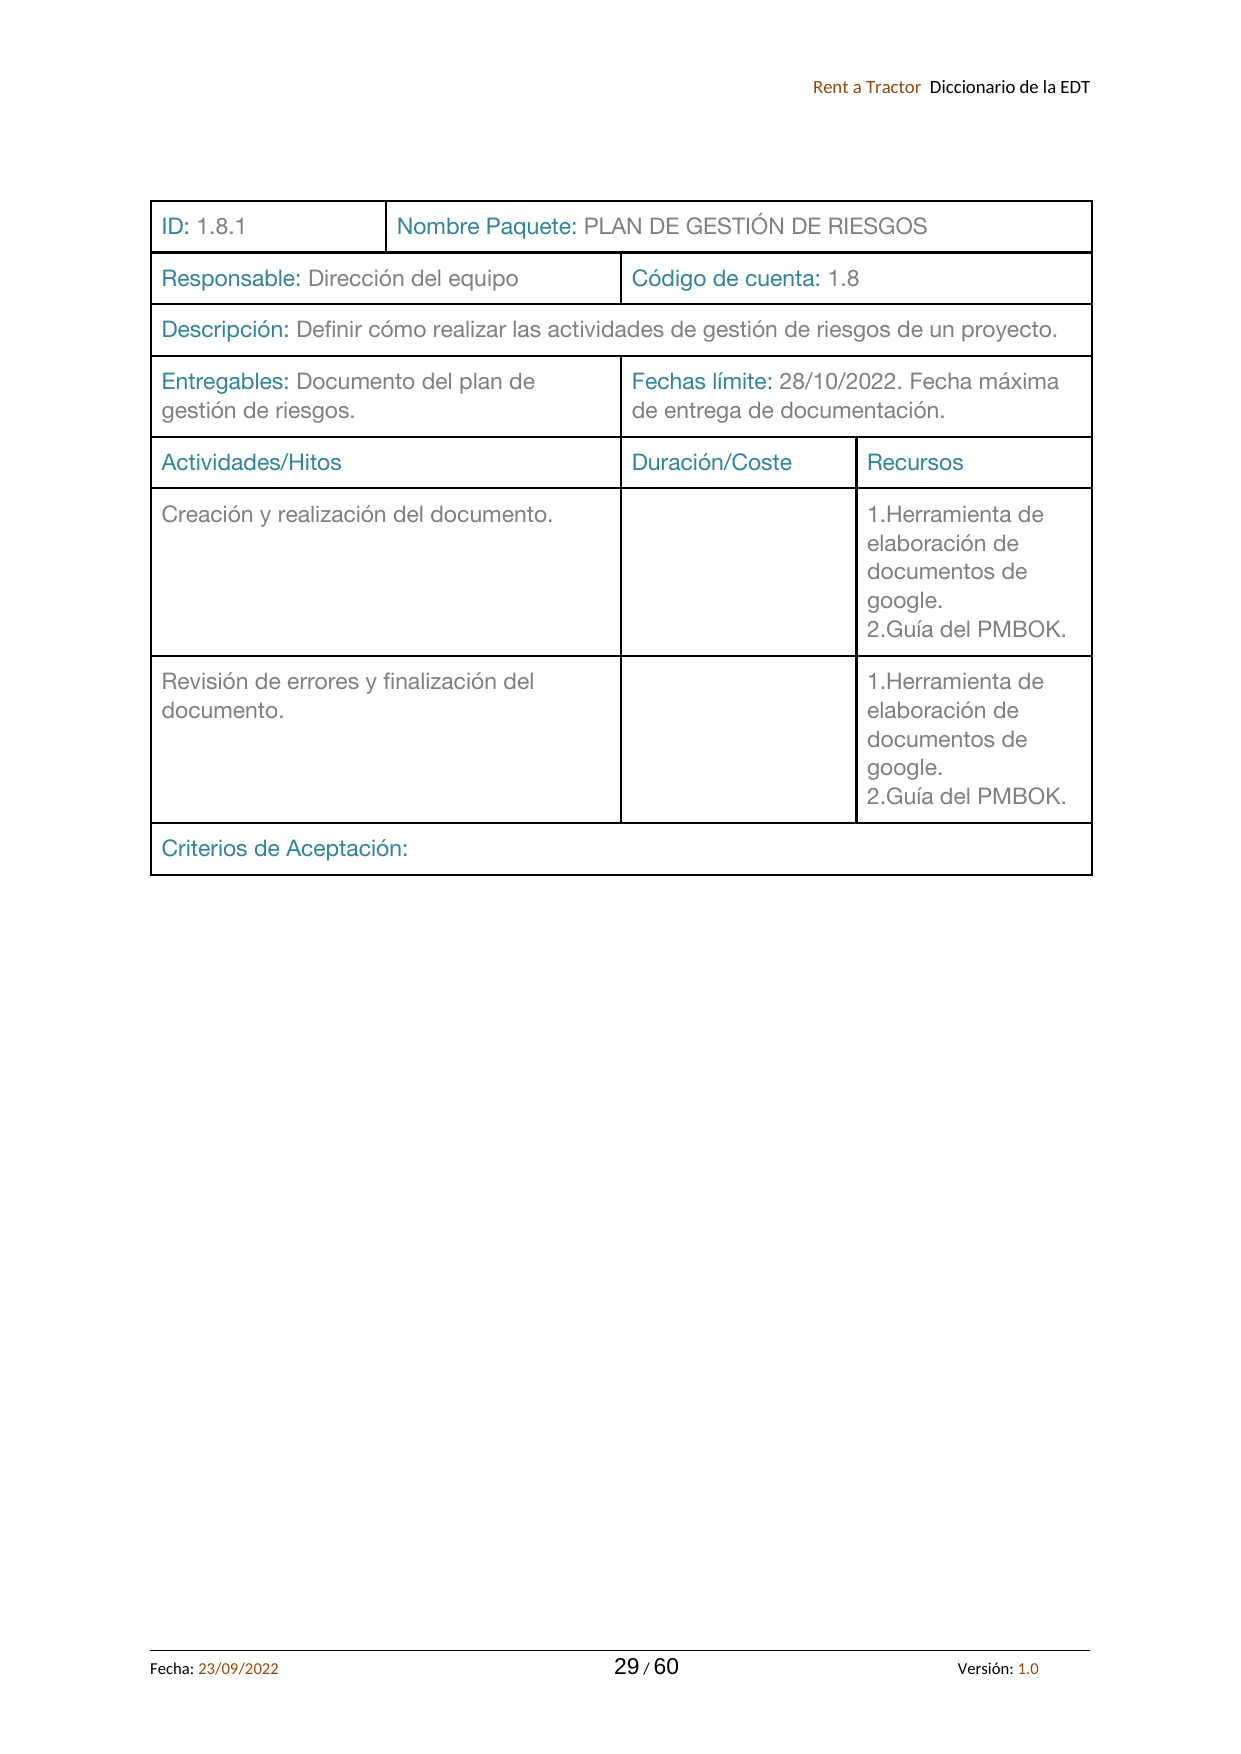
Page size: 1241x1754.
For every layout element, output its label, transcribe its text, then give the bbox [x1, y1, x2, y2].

table_cell Duración/Coste [622, 438, 855, 487]
table_cell Creación y realización del documento. [152, 489, 620, 654]
table_cell Revisión de errores y finalización del documento. [152, 657, 620, 822]
table_cell [622, 489, 855, 654]
table_cell Actividades/Hitos [152, 438, 620, 487]
table_cell Código de cuenta: 1.8 [622, 254, 1091, 303]
table_cell 1.Herramienta de elaboración de documentos de google. 2.Guía del PMBOK. [858, 657, 1091, 822]
table_cell 1.Herramienta de elaboración de documentos de google. 2.Guía del PMBOK. [858, 489, 1091, 654]
table_cell Descripción: Definir cómo realizar las actividades de gestión de riesgos de un proyecto. [152, 305, 1091, 355]
table_header ID: 1.8.1 [152, 202, 385, 251]
table_header Nombre Paquete: PLAN DE GESTIÓN DE RIESGOS [387, 202, 1091, 251]
table_cell Criterios de Aceptación: [152, 824, 1091, 873]
table_cell Responsable: Dirección del equipo [152, 254, 620, 303]
table_cell Fechas límite: 28/10/2022. Fecha máxima de entrega de documentación. [622, 357, 1091, 436]
table_cell Recursos [858, 438, 1091, 487]
table_cell Entregables: Documento del plan de gestión de riesgos. [152, 357, 620, 436]
table_cell [622, 657, 855, 822]
